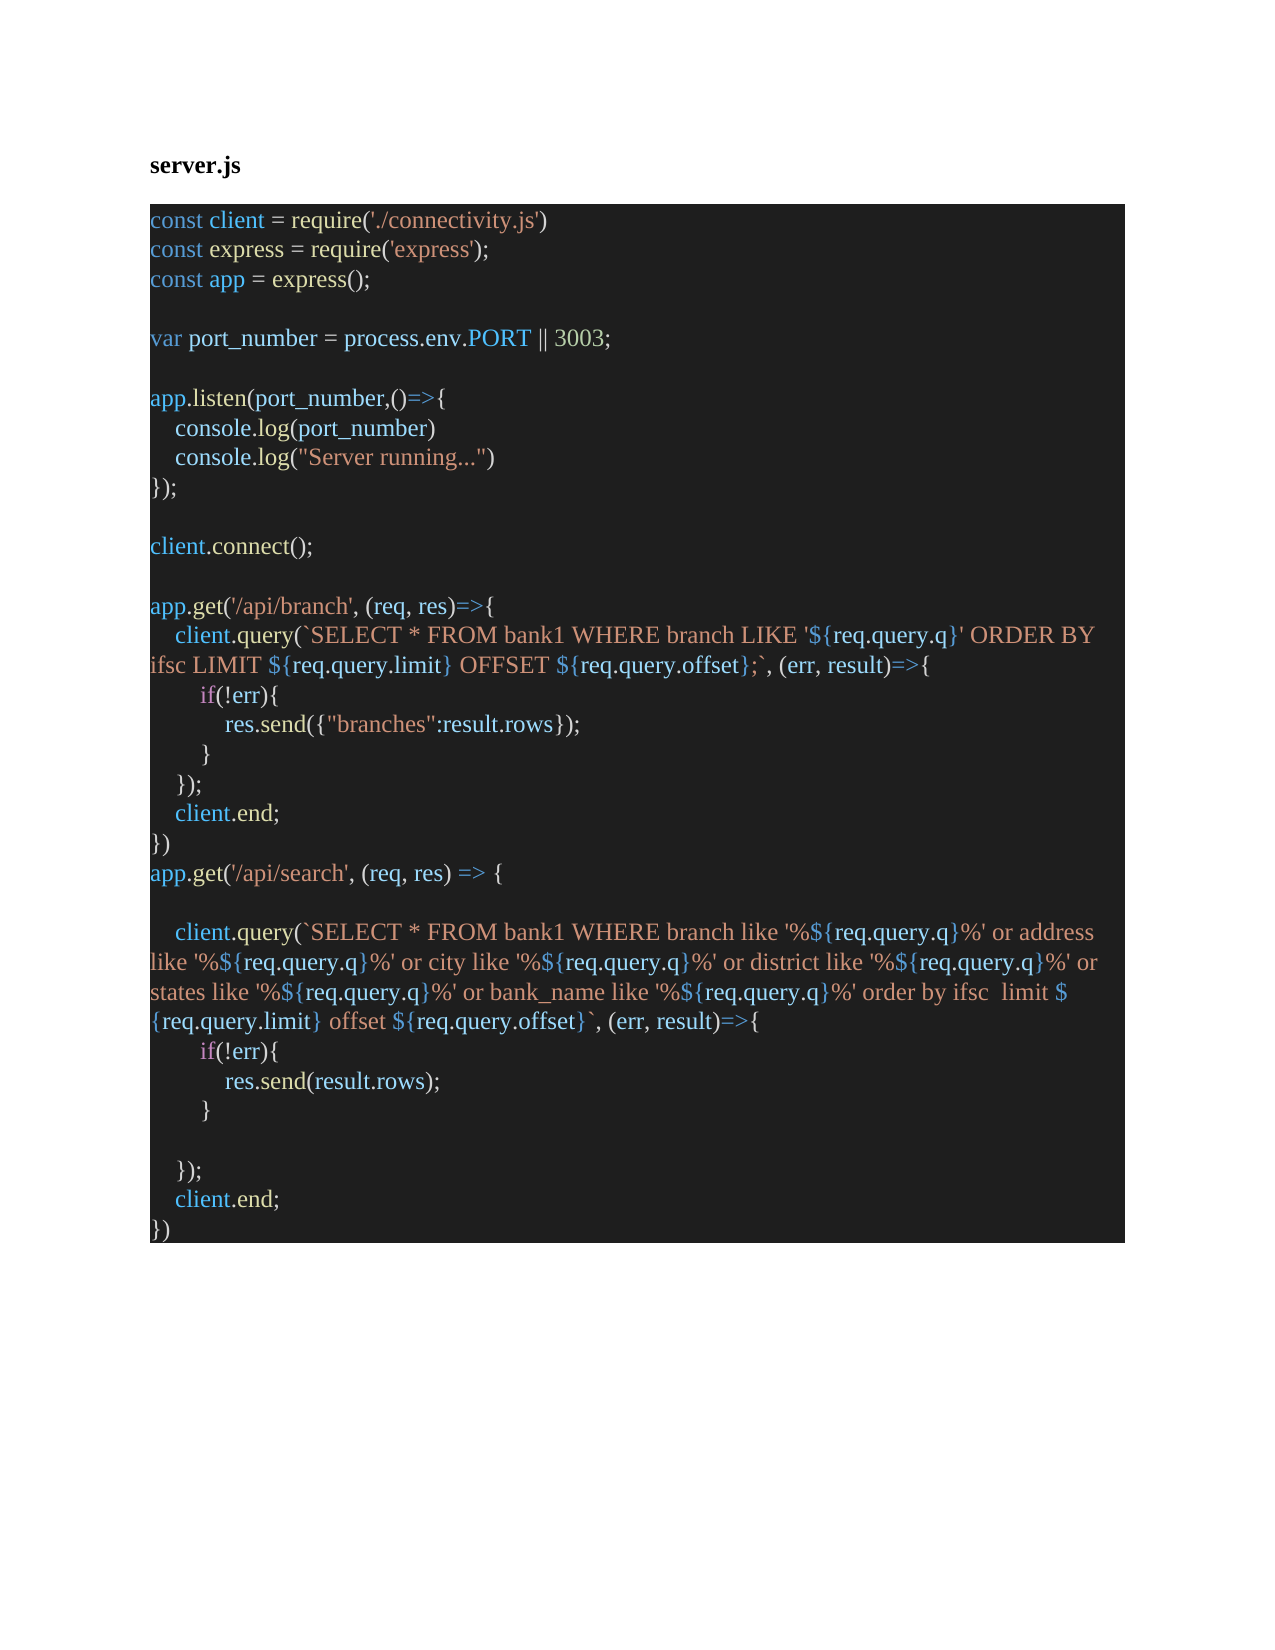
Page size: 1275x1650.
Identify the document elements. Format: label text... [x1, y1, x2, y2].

text console.log(port_number) [150, 412, 1125, 441]
text }); [150, 768, 1125, 798]
text if(!err){ [150, 1035, 1125, 1065]
text } [150, 1094, 1125, 1124]
text const client = require('./connectivity.js') [150, 204, 1125, 233]
text }); [150, 471, 1125, 501]
text client.end; [150, 1183, 1125, 1213]
text app.get('/api/branch', (req, res)=>{ [150, 590, 1125, 619]
text const express = require('express'); [150, 233, 1125, 263]
text var port_number = process.env.PORT || 3003; [150, 323, 1125, 352]
text app.get('/api/search', (req, res) => { [150, 857, 1125, 887]
text }) [150, 827, 1125, 857]
text app.listen(port_number,()=>{ [150, 382, 1125, 412]
text }); [150, 1154, 1125, 1183]
text const app = express(); [150, 263, 1125, 293]
text server.js [150, 150, 1125, 179]
text client.end; [150, 798, 1125, 827]
text res.send({"branches":result.rows}); [150, 708, 1125, 738]
text client.query(`SELECT * FROM bank1 WHERE branch like '%${req.query.q}%' or address like '%${req.query.q}%' or city like '%${req.query.q}%' or district like '%${req.query.q}%' or states like '%${req.query.q}%' or bank_name like '%${req.query.q}%' order by ifsc limit ${req.query.limit} offset ${req.query.offset}`, (err, result)=>{ [150, 916, 1125, 1035]
text client.connect(); [150, 530, 1125, 560]
text if(!err){ [150, 679, 1125, 708]
text res.send(result.rows); [150, 1065, 1125, 1094]
text } [150, 738, 1125, 768]
text console.log("Server running...") [150, 441, 1125, 471]
text }) [150, 1213, 1125, 1243]
text client.query(`SELECT * FROM bank1 WHERE branch LIKE '${req.query.q}' ORDER BY ifsc LIMIT ${req.query.limit} OFFSET ${req.query.offset};`, (err, result)=>{ [150, 619, 1125, 679]
